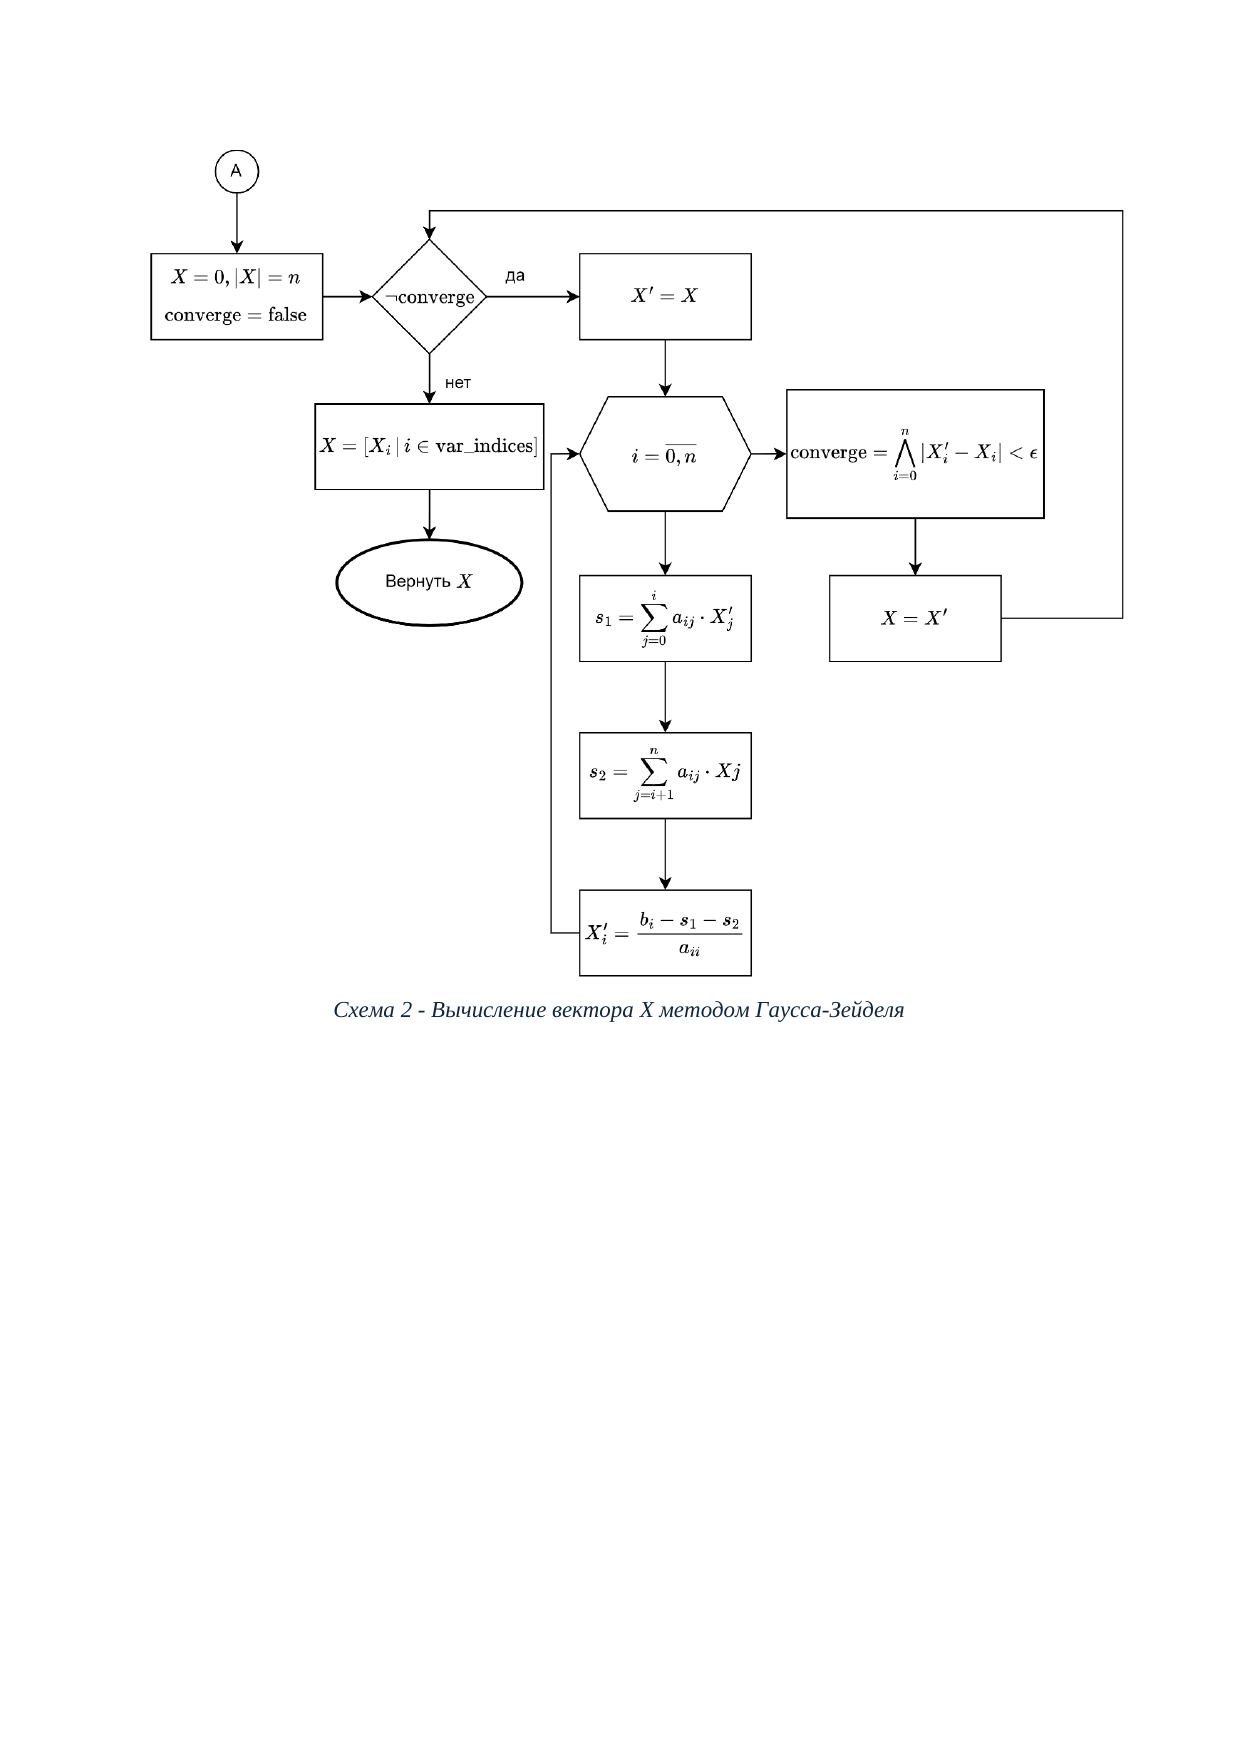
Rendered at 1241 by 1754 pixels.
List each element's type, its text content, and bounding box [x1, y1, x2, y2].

picture [150, 150, 1137, 977]
text Схема 2 - Вычисление вектора X методом Гаусса-Зейделя [150, 996, 1090, 1022]
